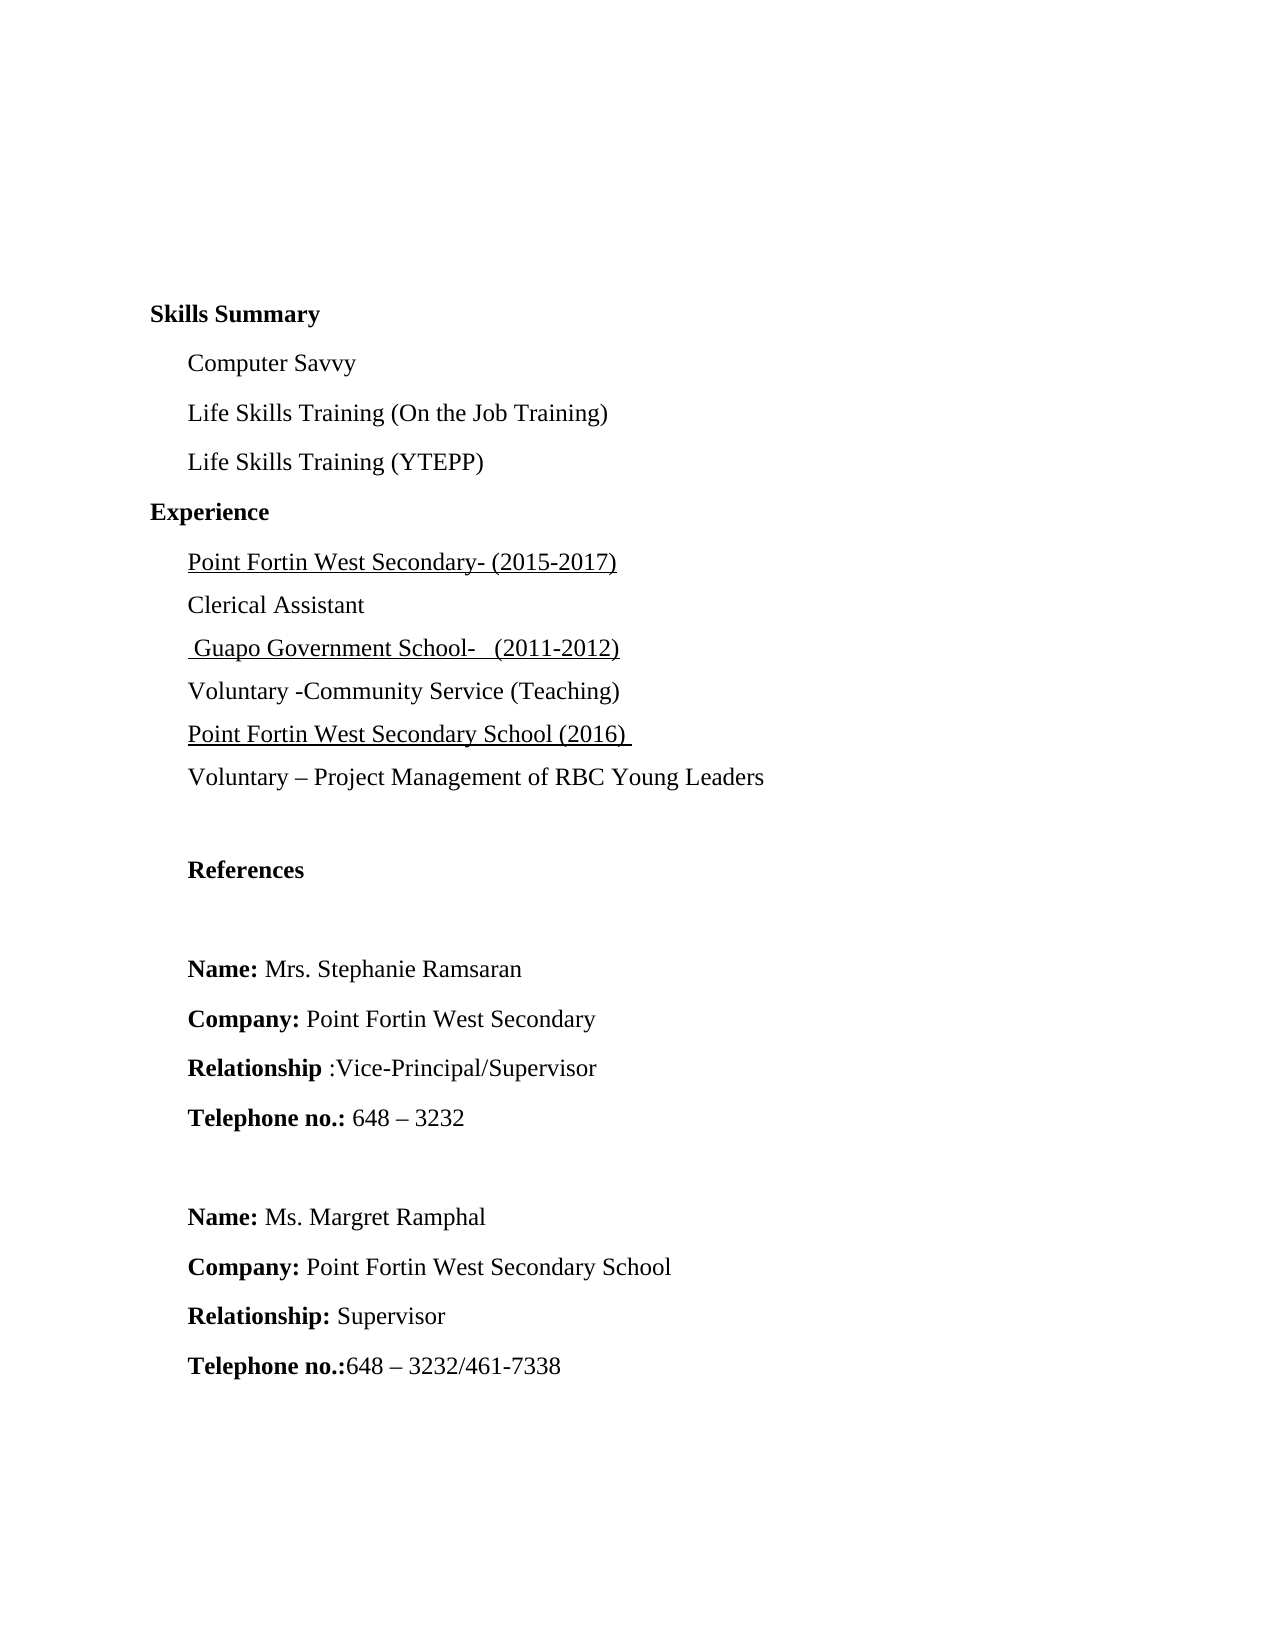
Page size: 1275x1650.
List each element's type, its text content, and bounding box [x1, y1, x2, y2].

text Voluntary -Community Service (Teaching) [150, 676, 1125, 705]
text Guapo Government School- (2011-2012) [187, 633, 1125, 662]
text Life Skills Training (On the Job Training) [187, 398, 1125, 427]
text Computer Savvy [187, 348, 1125, 377]
text Skills Summary [150, 299, 1125, 327]
text Telephone no.: 648 – 3232 [150, 1103, 1125, 1132]
text Telephone no.:648 – 3232/461-7338 [150, 1351, 1125, 1379]
text Life Skills Training (YTEPP) [187, 447, 1125, 476]
text Name: Ms. Margret Ramphal [150, 1202, 1125, 1231]
text Point Fortin West Secondary School (2016) [150, 719, 1125, 748]
text Company: Point Fortin West Secondary School [150, 1252, 1125, 1280]
text Voluntary – Project Management of RBC Young Leaders [150, 762, 1125, 791]
text Clerical Assistant [187, 590, 1125, 618]
text Relationship :Vice-Principal/Supervisor [150, 1053, 1125, 1082]
text Relationship: Supervisor [150, 1301, 1125, 1330]
text Experience [150, 497, 1125, 526]
text Point Fortin West Secondary- (2015-2017) [187, 547, 1125, 575]
text Company: Point Fortin West Secondary [150, 1004, 1125, 1032]
text References [150, 855, 1125, 884]
text Name: Mrs. Stephanie Ramsaran [150, 954, 1125, 983]
